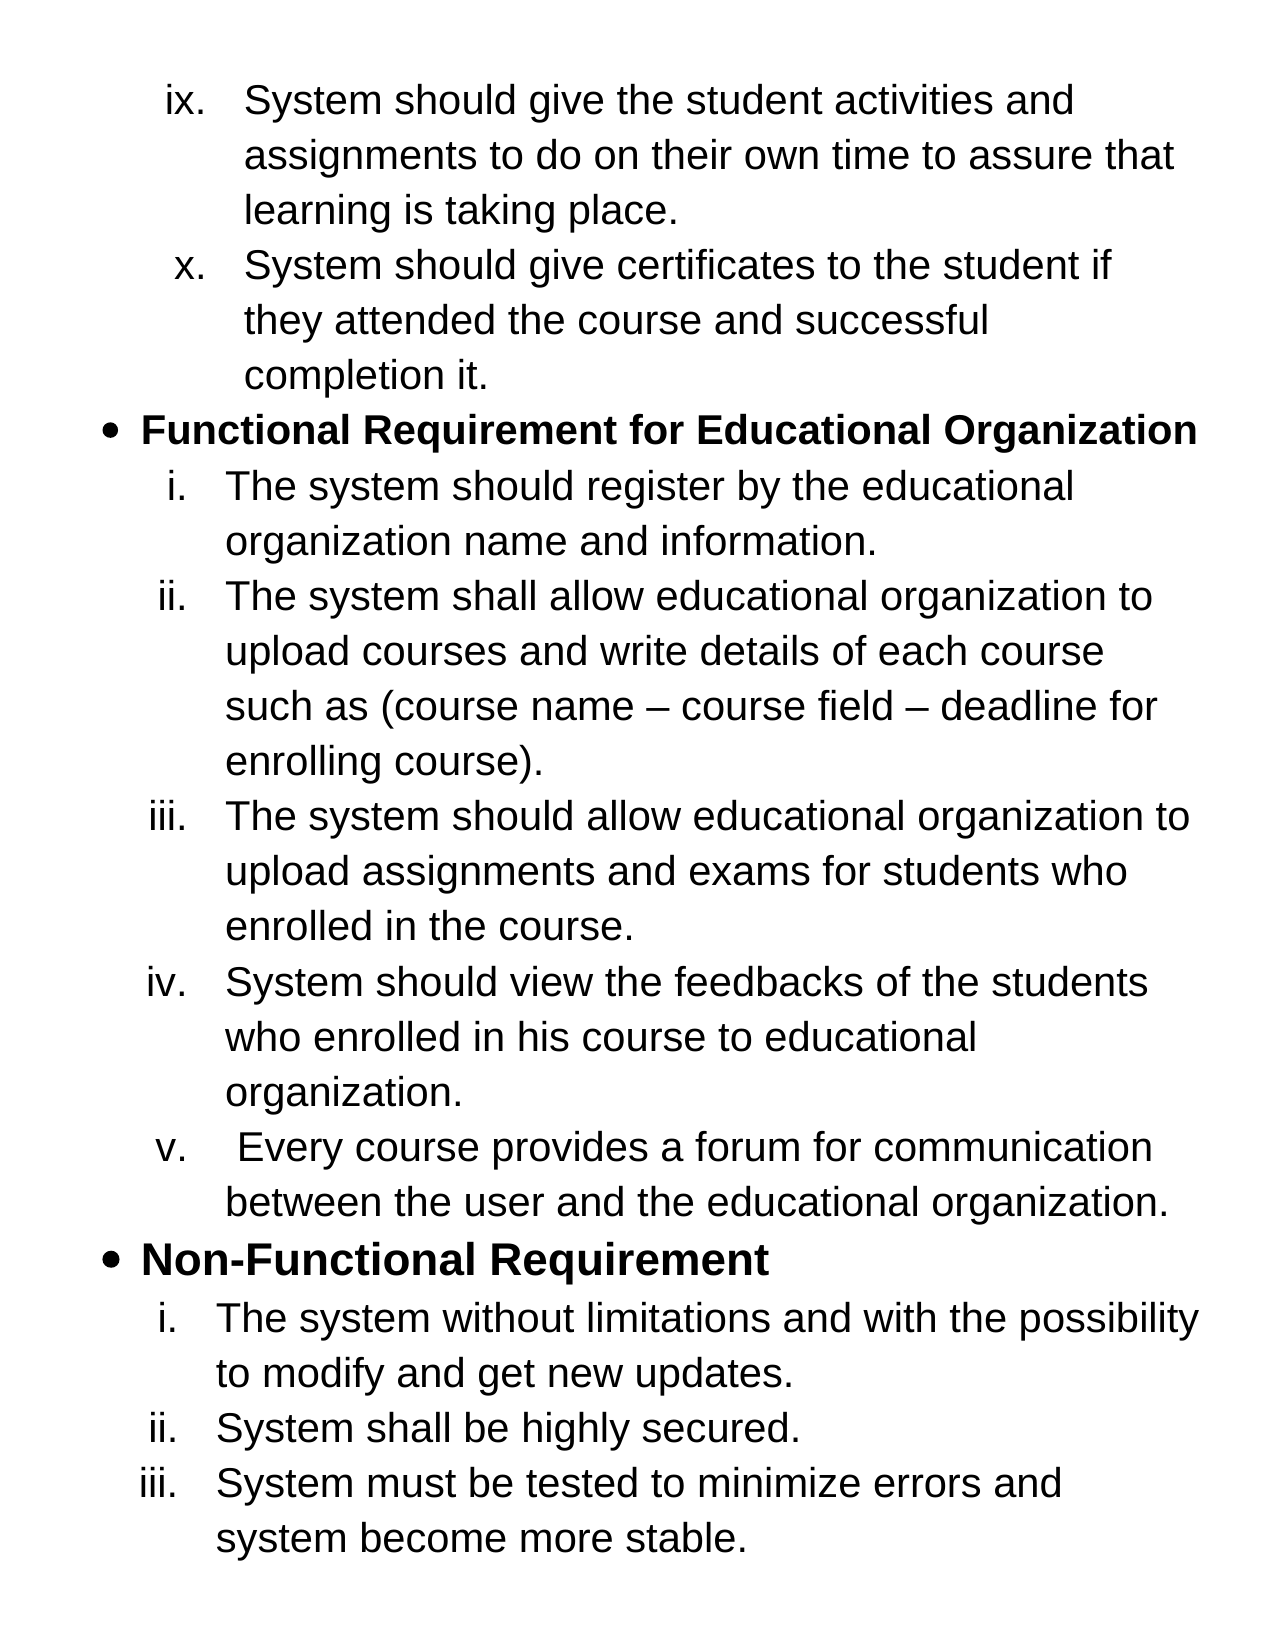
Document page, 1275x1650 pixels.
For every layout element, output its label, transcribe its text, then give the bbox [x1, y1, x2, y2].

list System should give the student activities and assignments to do on their own time to assure that learning is taking place. [206, 75, 1200, 233]
list The system shall allow educational organization to upload courses and write details of each course such as (course name – course field – deadline for enrolling course). [187, 571, 1200, 784]
list System shall be highly secured. [178, 1403, 1200, 1451]
list Functional Requirement for Educational Organization [103, 406, 1200, 454]
list Non-Functional Requirement [103, 1232, 1200, 1285]
list System should give certificates to the student if they attended the course and successful completion it. [206, 240, 1200, 398]
list Every course provides a forum for communication between the user and the educational organization. [187, 1122, 1200, 1225]
list System must be tested to minimize errors and system become more stable. [178, 1458, 1200, 1561]
list System should view the feedbacks of the students who enrolled in his course to educational organization. [187, 957, 1200, 1115]
list The system without limitations and with the possibility to modify and get new updates. [178, 1293, 1200, 1396]
list The system should allow educational organization to upload assignments and exams for students who enrolled in the course. [187, 792, 1200, 950]
list The system should register by the educational organization name and information. [187, 461, 1200, 564]
